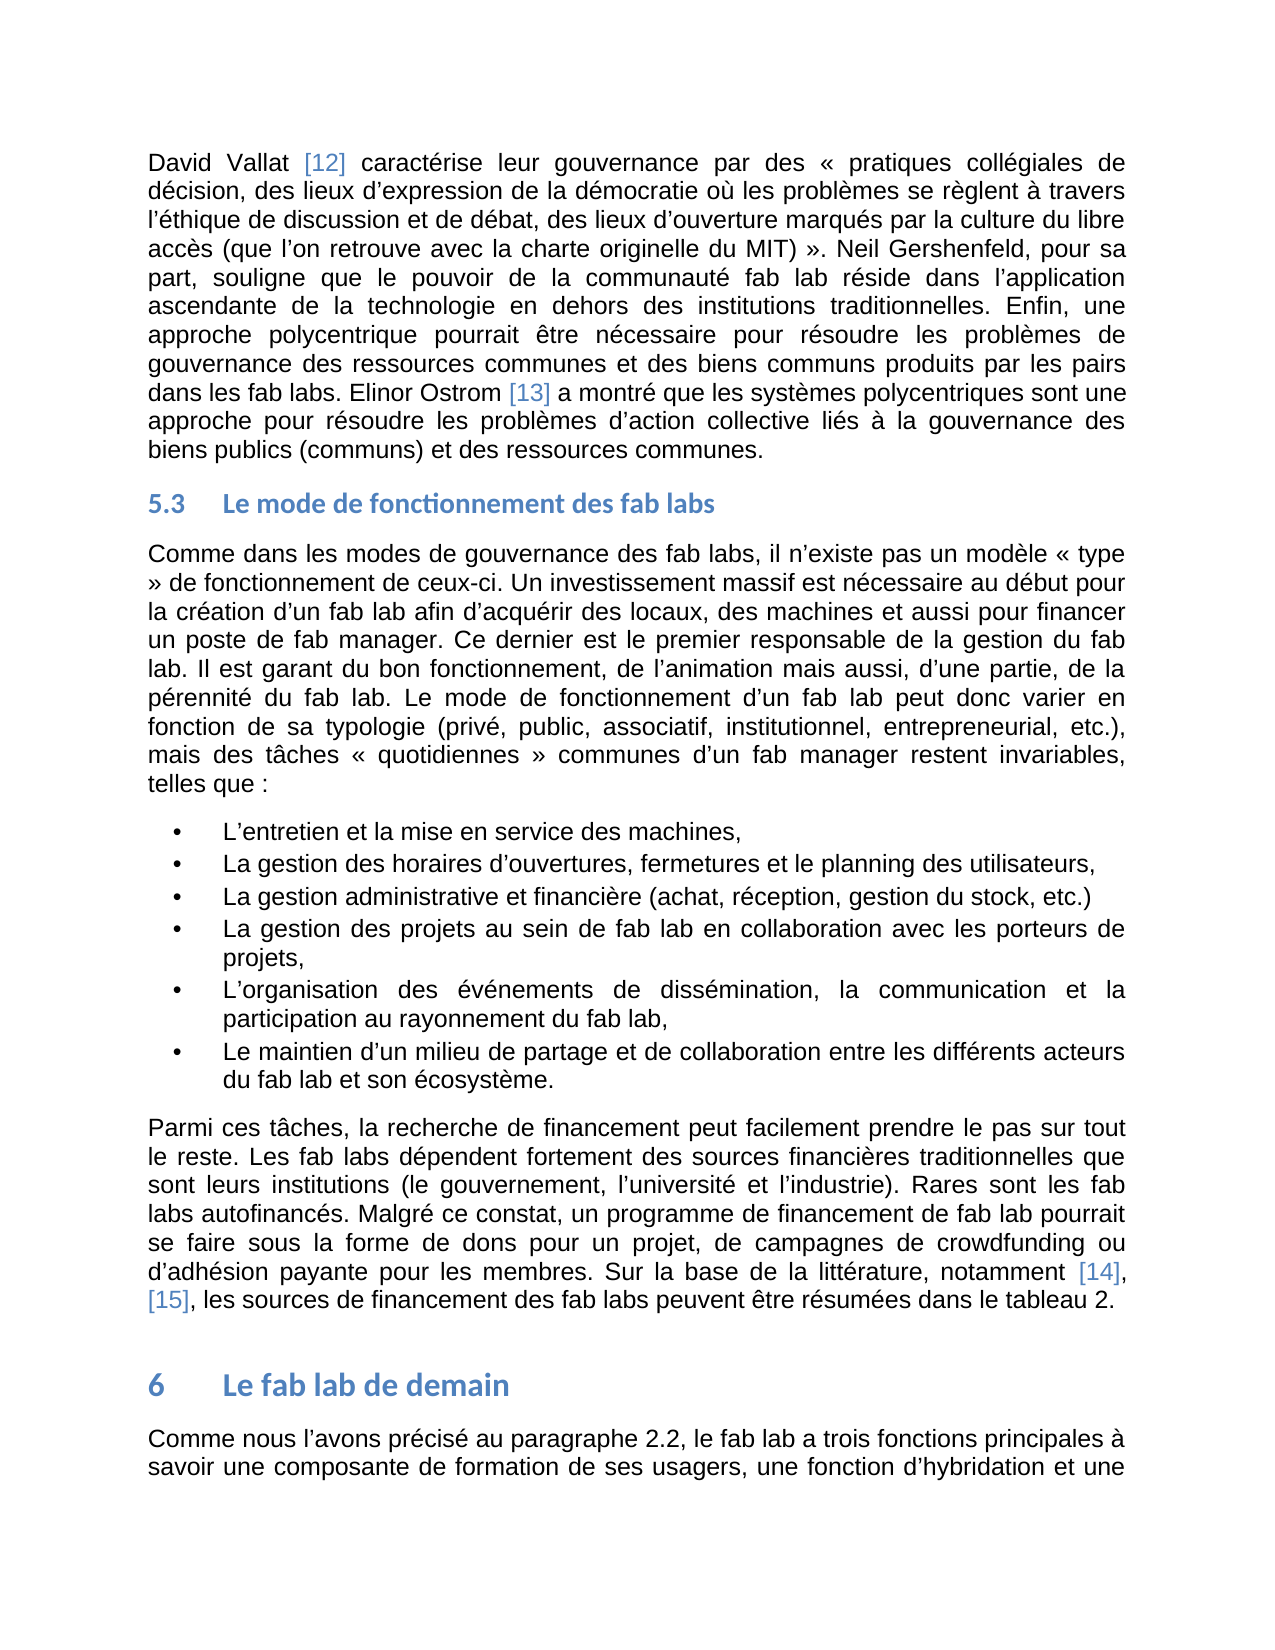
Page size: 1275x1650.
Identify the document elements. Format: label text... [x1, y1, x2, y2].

text David Vallat [12] caractérise leur gouvernance par des « pratiques collégiales de décision, des lieux d’expression de la démocratie où les problèmes se règlent à travers l’éthique de discussion et de débat, des lieux d’ouverture marqués par la culture du libre accès (que l’on retrouve avec la charte originelle du MIT) ». Neil Gershenfeld, pour sa part, souligne que le pouvoir de la communauté fab lab réside dans l’application ascendante de la technologie en dehors des institutions traditionnelles. Enfin, une approche polycentrique pourrait être nécessaire pour résoudre les problèmes de gouvernance des ressources communes et des biens communs produits par les pairs dans les fab labs. Elinor Ostrom [13] a montré que les systèmes polycentriques sont une approche pour résoudre les problèmes d’action collective liés à la gouvernance des biens publics (communs) et des ressources communes. [148, 148, 1127, 464]
list L’entretien et la mise en service des machines, [173, 817, 1127, 845]
list Le maintien d’un milieu de partage et de collaboration entre les différents acteurs du fab lab et son écosystème. [173, 1037, 1127, 1094]
text Comme dans les modes de gouvernance des fab labs, il n’existe pas un modèle « type » de fonctionnement de ceux-ci. Un investissement massif est nécessaire au début pour la création d’un fab lab afin d’acquérir des locaux, des machines et aussi pour financer un poste de fab manager. Ce dernier est le premier responsable de la gestion du fab lab. Il est garant du bon fonctionnement, de l’animation mais aussi, d’une partie, de la pérennité du fab lab. Le mode de fonctionnement d’un fab lab peut donc varier en fonction de sa typologie (privé, public, associatif, institutionnel, entrepreneurial, etc.), mais des tâches « quotidiennes » communes d’un fab manager restent invariables, telles que : [148, 539, 1127, 798]
list L’organisation des événements de dissémination, la communication et la participation au rayonnement du fab lab, [173, 975, 1127, 1033]
list La gestion des horaires d’ouvertures, fermetures et le planning des utilisateurs, [173, 849, 1127, 878]
list La gestion administrative et financière (achat, réception, gestion du stock, etc.) [173, 882, 1127, 910]
subtitle 6 Le fab lab de demain [148, 1364, 1127, 1405]
subtitle 5.3 Le mode de fonctionnement des fab labs [148, 485, 1127, 520]
list La gestion des projets au sein de fab lab en collaboration avec les porteurs de projets, [173, 914, 1127, 972]
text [148, 1423, 1127, 1481]
text Parmi ces tâches, la recherche de financement peut facilement prendre le pas sur tout le reste. Les fab labs dépendent fortement des sources financières traditionnelles que sont leurs institutions (le gouvernement, l’université et l’industrie). Rares sont les fab labs autofinancés. Malgré ce constat, un programme de financement de fab lab pourrait se faire sous la forme de dons pour un projet, de campagnes de crowdfunding ou d’adhésion payante pour les membres. Sur la base de la littérature, notamment [14], [15], les sources de financement des fab labs peuvent être résumées dans le tableau 2. [148, 1113, 1127, 1314]
